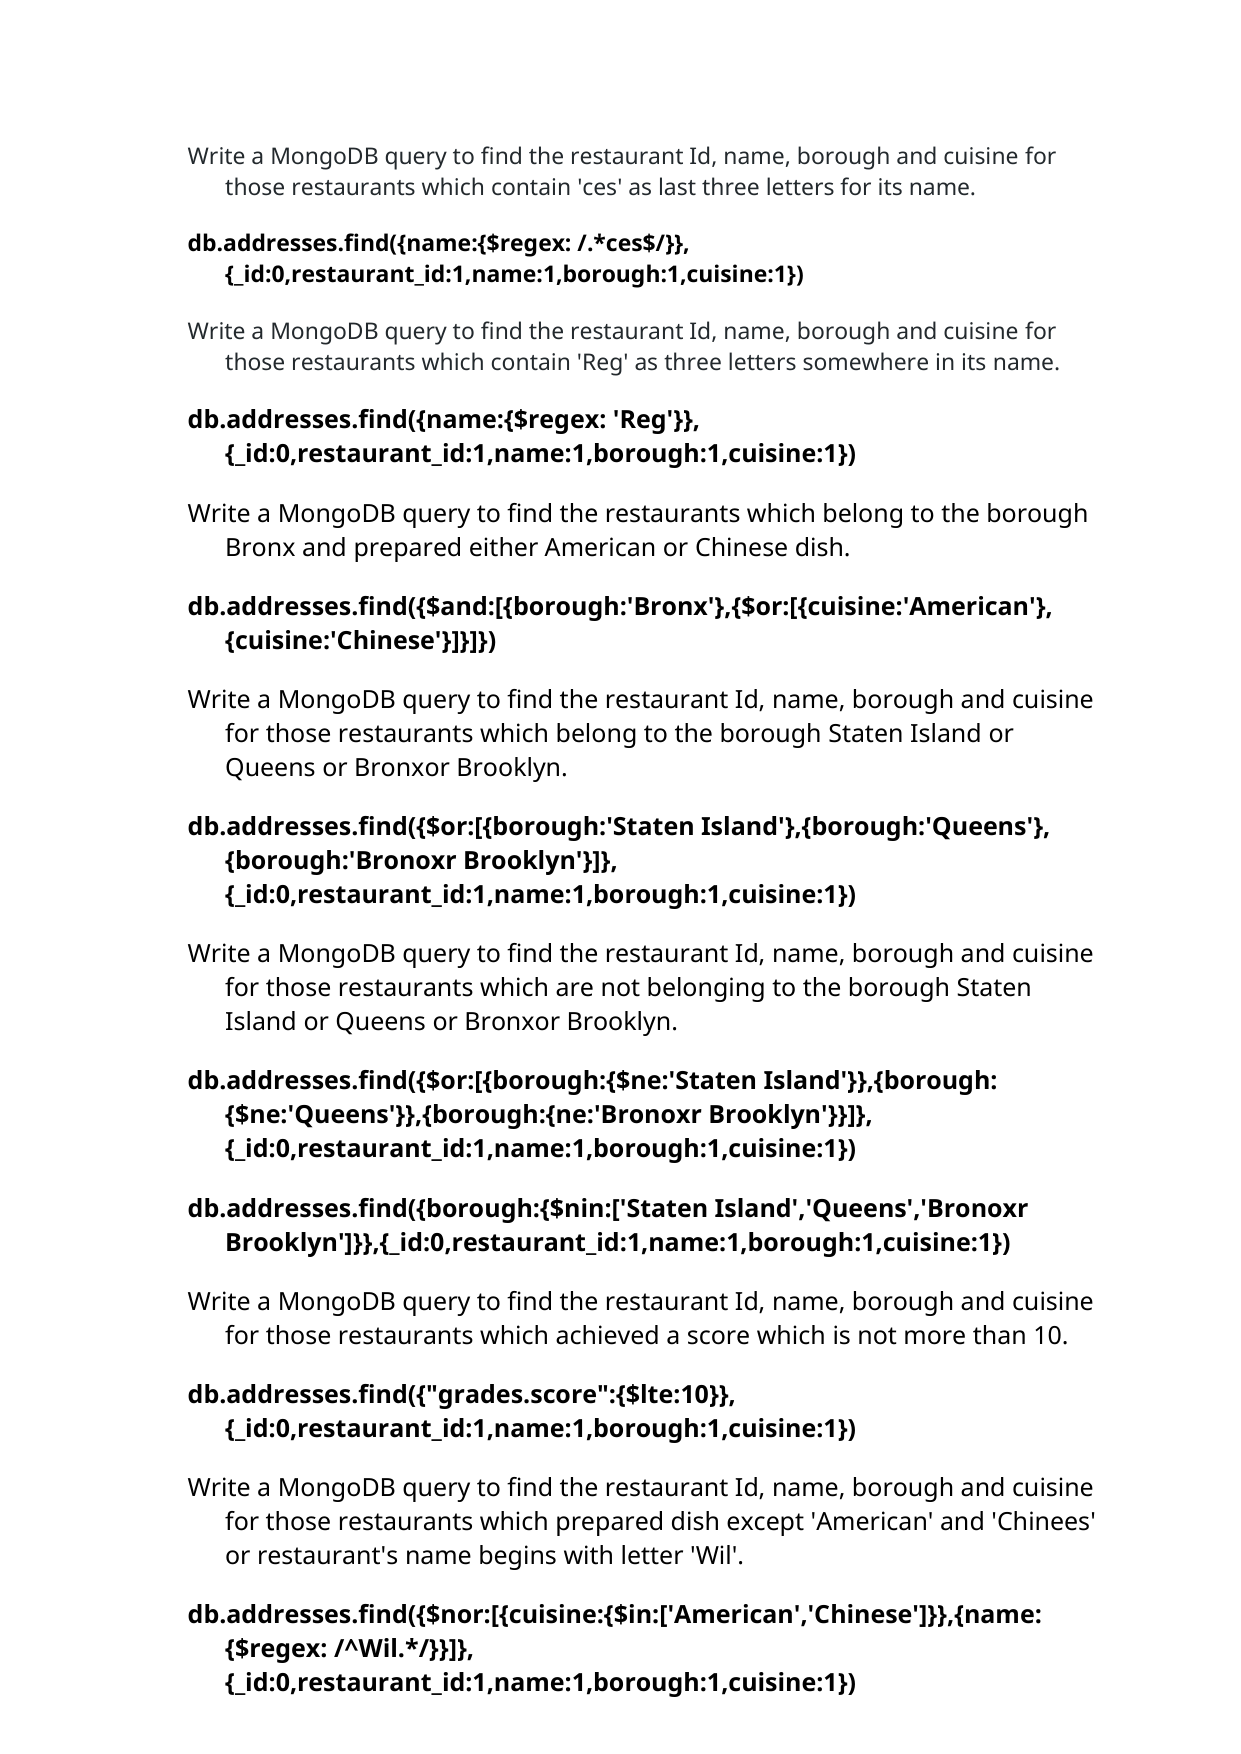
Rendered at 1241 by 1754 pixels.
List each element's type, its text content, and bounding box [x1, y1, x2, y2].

text Write a MongoDB query to find the restaurant Id, name, borough and cuisine for those restaurants which are not belonging to the borough Staten Island or Queens or Bronxor Brooklyn. [187, 936, 1098, 1038]
text Write a MongoDB query to find the restaurants which belong to the borough Bronx and prepared either American or Chinese dish. [187, 495, 1098, 563]
list Write a MongoDB query to find the restaurant Id, name, borough and cuisine for those restaurants which contain 'ces' as last three letters for its name. [187, 139, 1098, 202]
text Write a MongoDB query to find the restaurant Id, name, borough and cuisine for those restaurants which achieved a score which is not more than 10. [187, 1283, 1098, 1351]
text db.addresses.find({$and:[{borough:'Bronx'},{$or:[{cuisine:'American'},{cuisine:'Chinese'}]}]}) [187, 588, 1098, 656]
list Write a MongoDB query to find the restaurant Id, name, borough and cuisine for those restaurants which contain 'Reg' as three letters somewhere in its name. [187, 314, 1098, 377]
text db.addresses.find({name:{$regex: 'Reg'}},{_id:0,restaurant_id:1,name:1,borough:1,cuisine:1}) [187, 402, 1098, 470]
list db.addresses.find({name:{$regex: /.*ces$/}},{_id:0,restaurant_id:1,name:1,borough:1,cuisine:1}) [187, 227, 1098, 289]
text db.addresses.find({"grades.score":{$lte:10}},{_id:0,restaurant_id:1,name:1,borough:1,cuisine:1}) [187, 1376, 1098, 1444]
text Write a MongoDB query to find the restaurant Id, name, borough and cuisine for those restaurants which prepared dish except 'American' and 'Chinees' or restaurant's name begins with letter 'Wil'. [187, 1469, 1098, 1572]
text Write a MongoDB query to find the restaurant Id, name, borough and cuisine for those restaurants which belong to the borough Staten Island or Queens or Bronxor Brooklyn. [187, 681, 1098, 784]
text db.addresses.find({borough:{$nin:['Staten Island','Queens','Bronoxr Brooklyn']}},{_id:0,restaurant_id:1,name:1,borough:1,cuisine:1}) [187, 1190, 1098, 1258]
text db.addresses.find({$or:[{borough:'Staten Island'},{borough:'Queens'},{borough:'Bronoxr Brooklyn'}]},{_id:0,restaurant_id:1,name:1,borough:1,cuisine:1}) [187, 809, 1098, 911]
text db.addresses.find({$nor:[{cuisine:{$in:['American','Chinese']}},{name:{$regex: /^Wil.*/}}]},{_id:0,restaurant_id:1,name:1,borough:1,cuisine:1}) [187, 1597, 1098, 1699]
text db.addresses.find({$or:[{borough:{$ne:'Staten Island'}},{borough:{$ne:'Queens'}},{borough:{ne:'Bronoxr Brooklyn'}}]},{_id:0,restaurant_id:1,name:1,borough:1,cuisine:1}) [187, 1063, 1098, 1165]
